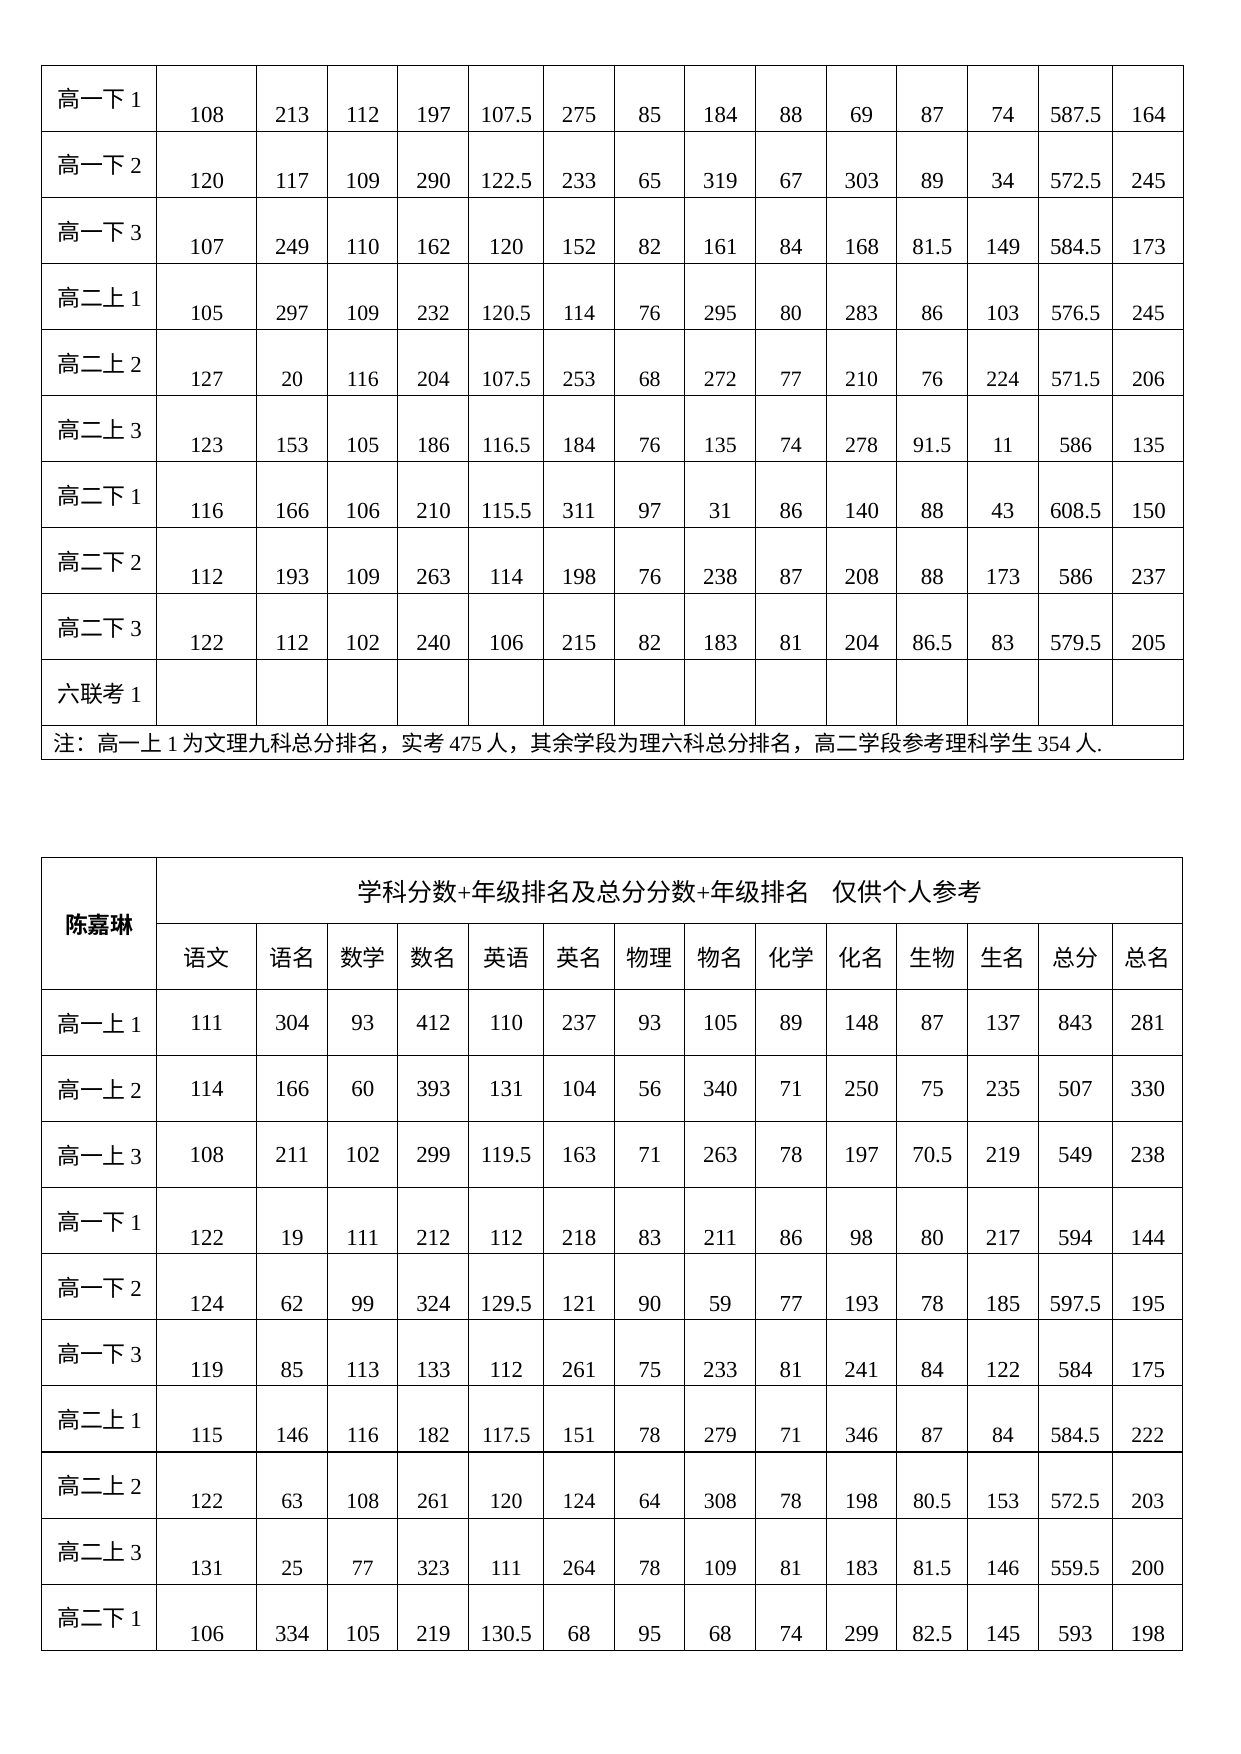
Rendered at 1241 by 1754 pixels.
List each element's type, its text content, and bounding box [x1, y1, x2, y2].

table_cell 116 [328, 330, 397, 395]
table_cell 175 [1113, 1320, 1182, 1385]
table_cell [897, 660, 967, 725]
table_header 学科分数+年级排名及总分分数+年级排名 仅供个人参考 [157, 858, 1182, 923]
table_cell 597.5 [1039, 1254, 1112, 1319]
table_cell 112 [469, 1320, 543, 1385]
table_cell 571.5 [1039, 330, 1112, 395]
table_cell 25 [257, 1519, 327, 1583]
table_cell 275 [544, 66, 614, 131]
table_cell 107.5 [469, 330, 543, 395]
table_cell 559.5 [1039, 1519, 1112, 1583]
table_cell 304 [257, 990, 327, 1055]
table_cell 106 [328, 462, 397, 527]
table_cell 140 [827, 462, 896, 527]
table_cell 235 [968, 1056, 1038, 1121]
table_cell 135 [1113, 396, 1183, 461]
table_cell 81 [756, 1320, 826, 1385]
table_cell 195 [1113, 1254, 1182, 1319]
table_cell 108 [157, 66, 256, 131]
table_cell 80 [756, 264, 826, 329]
table_cell 290 [398, 132, 468, 197]
table_cell 84 [897, 1320, 967, 1385]
table_cell 110 [328, 198, 397, 263]
table_cell 77 [756, 330, 826, 395]
table_cell 77 [756, 1254, 826, 1319]
table_cell 206 [1113, 330, 1183, 395]
table_cell 105 [157, 264, 256, 329]
table_cell 78 [756, 1453, 826, 1517]
table_cell 82.5 [897, 1585, 967, 1649]
table_cell 104 [544, 1056, 614, 1121]
table_cell 116.5 [469, 396, 543, 461]
table_cell 78 [897, 1254, 967, 1319]
table_cell 75 [897, 1056, 967, 1121]
table_cell 87 [897, 66, 967, 131]
table_cell 115.5 [469, 462, 543, 527]
table_cell 116 [328, 1386, 397, 1451]
table_cell 109 [328, 264, 397, 329]
table_cell 90 [615, 1254, 684, 1319]
table_cell 高二上1 [42, 1386, 156, 1451]
table_cell 98 [827, 1188, 896, 1253]
table_cell 高二上2 [42, 330, 156, 395]
table_cell 高一上3 [42, 1122, 156, 1187]
table_cell 122 [968, 1320, 1038, 1385]
table_cell 81 [756, 594, 826, 659]
table_cell 131 [157, 1519, 256, 1583]
table_cell 232 [398, 264, 468, 329]
table_cell 122 [157, 1188, 256, 1253]
table_cell 86.5 [897, 594, 967, 659]
table_cell 233 [685, 1320, 755, 1385]
table_cell 122 [157, 594, 256, 659]
table_cell 生名 [968, 924, 1038, 989]
table_cell 114 [469, 528, 543, 593]
table_cell 110 [469, 990, 543, 1055]
table_cell 106 [157, 1585, 256, 1649]
table_cell 412 [398, 990, 468, 1055]
table_cell 总名 [1113, 924, 1182, 989]
table_cell 语文 [157, 924, 256, 989]
table_cell 263 [398, 528, 468, 593]
table_cell 34 [968, 132, 1038, 197]
table_cell 204 [398, 330, 468, 395]
table_cell 71 [615, 1122, 684, 1187]
table_cell 593 [1039, 1585, 1112, 1649]
table_cell 数学 [328, 924, 397, 989]
table_cell 106 [469, 594, 543, 659]
table_cell 111 [328, 1188, 397, 1253]
table_cell 高二上3 [42, 396, 156, 461]
table_cell 198 [827, 1453, 896, 1517]
table_cell 64 [615, 1453, 684, 1517]
table_cell 340 [685, 1056, 755, 1121]
table_cell 60 [328, 1056, 397, 1121]
table_cell 109 [328, 528, 397, 593]
table_cell 148 [827, 990, 896, 1055]
table_cell 576.5 [1039, 264, 1112, 329]
table_cell 237 [1113, 528, 1183, 593]
table_cell 高二下1 [42, 462, 156, 527]
table_cell 74 [756, 396, 826, 461]
table_cell [1039, 660, 1112, 725]
table_cell 153 [257, 396, 327, 461]
table_cell 105 [685, 990, 755, 1055]
table_cell 高一下3 [42, 1320, 156, 1385]
table_cell 103 [968, 264, 1038, 329]
table_cell 295 [685, 264, 755, 329]
table_cell 86 [756, 1188, 826, 1253]
table_cell 11 [968, 396, 1038, 461]
table_cell 584.5 [1039, 198, 1112, 263]
table_cell 78 [615, 1386, 684, 1451]
table_cell [257, 660, 327, 725]
table_cell 114 [157, 1056, 256, 1121]
table_cell 高一下1 [42, 66, 156, 131]
table_cell 222 [1113, 1386, 1182, 1451]
table_cell 200 [1113, 1519, 1182, 1583]
table_cell 117.5 [469, 1386, 543, 1451]
table_cell 323 [398, 1519, 468, 1583]
table_cell 67 [756, 132, 826, 197]
table_cell 87 [756, 528, 826, 593]
table_cell 204 [827, 594, 896, 659]
table_cell 高二下3 [42, 594, 156, 659]
table_cell 114 [544, 264, 614, 329]
table_cell 586 [1039, 528, 1112, 593]
table_cell 219 [968, 1122, 1038, 1187]
table_cell 308 [685, 1453, 755, 1517]
table_cell 197 [398, 66, 468, 131]
table_cell 224 [968, 330, 1038, 395]
table_cell 587.5 [1039, 66, 1112, 131]
table_cell 166 [257, 1056, 327, 1121]
table_cell 65 [615, 132, 684, 197]
table_cell 144 [1113, 1188, 1182, 1253]
table_cell 123 [157, 396, 256, 461]
table_cell 68 [615, 330, 684, 395]
table_cell 173 [1113, 198, 1183, 263]
table_cell 215 [544, 594, 614, 659]
table_cell 213 [257, 66, 327, 131]
table_cell 131 [469, 1056, 543, 1121]
table_cell 245 [1113, 132, 1183, 197]
table_cell 75 [615, 1320, 684, 1385]
table_cell 107 [157, 198, 256, 263]
table_cell 80 [897, 1188, 967, 1253]
table_cell 89 [897, 132, 967, 197]
table_cell 843 [1039, 990, 1112, 1055]
table_cell 584 [1039, 1320, 1112, 1385]
table_cell 120.5 [469, 264, 543, 329]
table_cell 208 [827, 528, 896, 593]
table_cell 19 [257, 1188, 327, 1253]
table_cell 102 [328, 1122, 397, 1187]
table_cell 152 [544, 198, 614, 263]
table_cell 264 [544, 1519, 614, 1583]
table_cell 112 [469, 1188, 543, 1253]
table_cell 120 [469, 1453, 543, 1517]
table_cell 211 [685, 1188, 755, 1253]
table_cell 238 [685, 528, 755, 593]
table_cell 197 [827, 1122, 896, 1187]
table_cell 261 [544, 1320, 614, 1385]
table_cell 584.5 [1039, 1386, 1112, 1451]
table_cell 英名 [544, 924, 614, 989]
table_cell 183 [685, 594, 755, 659]
table_cell 86 [756, 462, 826, 527]
table_cell 69 [827, 66, 896, 131]
table_cell 80.5 [897, 1453, 967, 1517]
table_cell 81.5 [897, 1519, 967, 1583]
table_cell 76 [897, 330, 967, 395]
table_cell 107.5 [469, 66, 543, 131]
table_cell 281 [1113, 990, 1182, 1055]
table_cell 86 [897, 264, 967, 329]
table_cell 279 [685, 1386, 755, 1451]
table_cell 115 [157, 1386, 256, 1451]
table_cell 111 [157, 990, 256, 1055]
table_cell 572.5 [1039, 1453, 1112, 1517]
table_cell 87 [897, 1386, 967, 1451]
table_cell 总分 [1039, 924, 1112, 989]
table_cell 184 [544, 396, 614, 461]
table_cell 高一下2 [42, 132, 156, 197]
table_cell 91.5 [897, 396, 967, 461]
table_cell 166 [257, 462, 327, 527]
table_cell 59 [685, 1254, 755, 1319]
table_cell 507 [1039, 1056, 1112, 1121]
table_cell 150 [1113, 462, 1183, 527]
table_cell [328, 660, 397, 725]
table_cell 89 [756, 990, 826, 1055]
table_cell 146 [257, 1386, 327, 1451]
table_cell 608.5 [1039, 462, 1112, 527]
table_cell 210 [827, 330, 896, 395]
table_cell 334 [257, 1585, 327, 1649]
table_cell 85 [615, 66, 684, 131]
table_cell 217 [968, 1188, 1038, 1253]
table_cell 240 [398, 594, 468, 659]
table_cell 324 [398, 1254, 468, 1319]
table_cell 高二下1 [42, 1585, 156, 1649]
table_cell 112 [257, 594, 327, 659]
table_cell 83 [968, 594, 1038, 659]
table_cell 76 [615, 264, 684, 329]
table_cell 319 [685, 132, 755, 197]
table_cell 212 [398, 1188, 468, 1253]
table_cell 84 [756, 198, 826, 263]
table_cell 102 [328, 594, 397, 659]
table_cell 117 [257, 132, 327, 197]
table_cell 129.5 [469, 1254, 543, 1319]
table_cell 82 [615, 594, 684, 659]
table_cell 62 [257, 1254, 327, 1319]
table_cell [968, 660, 1038, 725]
table_cell 43 [968, 462, 1038, 527]
table_cell 162 [398, 198, 468, 263]
table_cell 186 [398, 396, 468, 461]
table_cell 高二上1 [42, 264, 156, 329]
table_cell 数名 [398, 924, 468, 989]
table_cell 250 [827, 1056, 896, 1121]
table_cell 173 [968, 528, 1038, 593]
table_cell 56 [615, 1056, 684, 1121]
table_cell 77 [328, 1519, 397, 1583]
table_cell 193 [257, 528, 327, 593]
table_cell 112 [157, 528, 256, 593]
table_cell 151 [544, 1386, 614, 1451]
table_cell 74 [756, 1585, 826, 1649]
table_cell 95 [615, 1585, 684, 1649]
table_cell 549 [1039, 1122, 1112, 1187]
table_cell 97 [615, 462, 684, 527]
table_cell 六联考1 [42, 660, 156, 725]
table_cell 105 [328, 396, 397, 461]
table_cell [615, 660, 684, 725]
table_cell 283 [827, 264, 896, 329]
table_cell 311 [544, 462, 614, 527]
table_cell 74 [968, 66, 1038, 131]
table_cell 183 [827, 1519, 896, 1583]
table_cell 272 [685, 330, 755, 395]
table_cell 注：高一上1为文理九科总分排名，实考475人，其余学段为理六科总分排名，高二学段参考理科学生354人. [42, 726, 1183, 758]
table_cell 120 [157, 132, 256, 197]
table_cell 高一上1 [42, 990, 156, 1055]
table_cell 82 [615, 198, 684, 263]
table_cell 299 [827, 1585, 896, 1649]
table_cell 112 [328, 66, 397, 131]
table_cell 278 [827, 396, 896, 461]
table_cell 163 [544, 1122, 614, 1187]
table_cell 233 [544, 132, 614, 197]
table_cell 122.5 [469, 132, 543, 197]
table_cell 119 [157, 1320, 256, 1385]
table_cell 63 [257, 1453, 327, 1517]
table_cell 182 [398, 1386, 468, 1451]
table_cell 76 [615, 528, 684, 593]
table_cell 203 [1113, 1453, 1182, 1517]
table_cell 135 [685, 396, 755, 461]
table_cell 71 [756, 1056, 826, 1121]
table_cell 83 [615, 1188, 684, 1253]
table_cell 127 [157, 330, 256, 395]
table_cell [685, 660, 755, 725]
table_cell [544, 660, 614, 725]
table_cell 219 [398, 1585, 468, 1649]
table_cell 93 [615, 990, 684, 1055]
table_cell 78 [615, 1519, 684, 1583]
table_cell 297 [257, 264, 327, 329]
table_cell 68 [685, 1585, 755, 1649]
table_cell 168 [827, 198, 896, 263]
table_cell 198 [544, 528, 614, 593]
table_cell 161 [685, 198, 755, 263]
table_cell 346 [827, 1386, 896, 1451]
table_cell 68 [544, 1585, 614, 1649]
table_cell 物名 [685, 924, 755, 989]
table_cell 261 [398, 1453, 468, 1517]
table_cell 122 [157, 1453, 256, 1517]
table_cell 109 [328, 132, 397, 197]
table_cell 93 [328, 990, 397, 1055]
table_cell 81.5 [897, 198, 967, 263]
table_cell 物理 [615, 924, 684, 989]
table_cell 高二上3 [42, 1519, 156, 1583]
table_cell 71 [756, 1386, 826, 1451]
table_cell 330 [1113, 1056, 1182, 1121]
table_cell 153 [968, 1453, 1038, 1517]
table_cell 20 [257, 330, 327, 395]
table_cell 78 [756, 1122, 826, 1187]
table_cell 198 [1113, 1585, 1182, 1649]
table_cell 121 [544, 1254, 614, 1319]
table_cell 210 [398, 462, 468, 527]
table_cell 211 [257, 1122, 327, 1187]
table_cell 108 [157, 1122, 256, 1187]
table_cell 237 [544, 990, 614, 1055]
table_cell 化名 [827, 924, 896, 989]
table_cell 303 [827, 132, 896, 197]
table_cell 76 [615, 396, 684, 461]
table_cell 249 [257, 198, 327, 263]
table_cell 253 [544, 330, 614, 395]
table_cell 124 [157, 1254, 256, 1319]
table_cell 120 [469, 198, 543, 263]
table_cell 146 [968, 1519, 1038, 1583]
table_cell 88 [897, 462, 967, 527]
table_cell 185 [968, 1254, 1038, 1319]
table_cell 111 [469, 1519, 543, 1583]
table_cell 高一下3 [42, 198, 156, 263]
table_cell 579.5 [1039, 594, 1112, 659]
table_cell 84 [968, 1386, 1038, 1451]
table_cell 572.5 [1039, 132, 1112, 197]
table_cell 高一下2 [42, 1254, 156, 1319]
table_cell [1113, 660, 1183, 725]
table_cell 87 [897, 990, 967, 1055]
table_cell 299 [398, 1122, 468, 1187]
table_cell 205 [1113, 594, 1183, 659]
table_cell 130.5 [469, 1585, 543, 1649]
table_cell 生物 [897, 924, 967, 989]
table_cell 245 [1113, 264, 1183, 329]
table_cell 149 [968, 198, 1038, 263]
table_cell 119.5 [469, 1122, 543, 1187]
table_cell 高一下1 [42, 1188, 156, 1253]
table_cell 586 [1039, 396, 1112, 461]
table_cell 218 [544, 1188, 614, 1253]
table_cell 99 [328, 1254, 397, 1319]
table_cell 108 [328, 1453, 397, 1517]
table_cell 88 [897, 528, 967, 593]
table_cell 31 [685, 462, 755, 527]
table_cell [398, 660, 468, 725]
table_cell 184 [685, 66, 755, 131]
table_cell 语名 [257, 924, 327, 989]
table_cell 124 [544, 1453, 614, 1517]
table_cell 高二下2 [42, 528, 156, 593]
table_cell 85 [257, 1320, 327, 1385]
table_cell 高二上2 [42, 1453, 156, 1517]
table_cell 81 [756, 1519, 826, 1583]
table_cell 105 [328, 1585, 397, 1649]
table_cell [827, 660, 896, 725]
table_cell 88 [756, 66, 826, 131]
table_cell 高一上2 [42, 1056, 156, 1121]
table_cell 英语 [469, 924, 543, 989]
table_cell 116 [157, 462, 256, 527]
table_cell [157, 660, 256, 725]
table_cell 109 [685, 1519, 755, 1583]
table_cell 263 [685, 1122, 755, 1187]
table_cell 393 [398, 1056, 468, 1121]
table_cell 241 [827, 1320, 896, 1385]
table_cell 193 [827, 1254, 896, 1319]
table_cell 238 [1113, 1122, 1182, 1187]
table_cell 133 [398, 1320, 468, 1385]
table_cell [469, 660, 543, 725]
table_cell 164 [1113, 66, 1183, 131]
table_cell 113 [328, 1320, 397, 1385]
table_header 陈嘉琳 [42, 858, 156, 989]
table_cell 145 [968, 1585, 1038, 1649]
table_cell 化学 [756, 924, 826, 989]
table_cell 594 [1039, 1188, 1112, 1253]
table_cell 137 [968, 990, 1038, 1055]
table_cell 70.5 [897, 1122, 967, 1187]
table_cell [756, 660, 826, 725]
